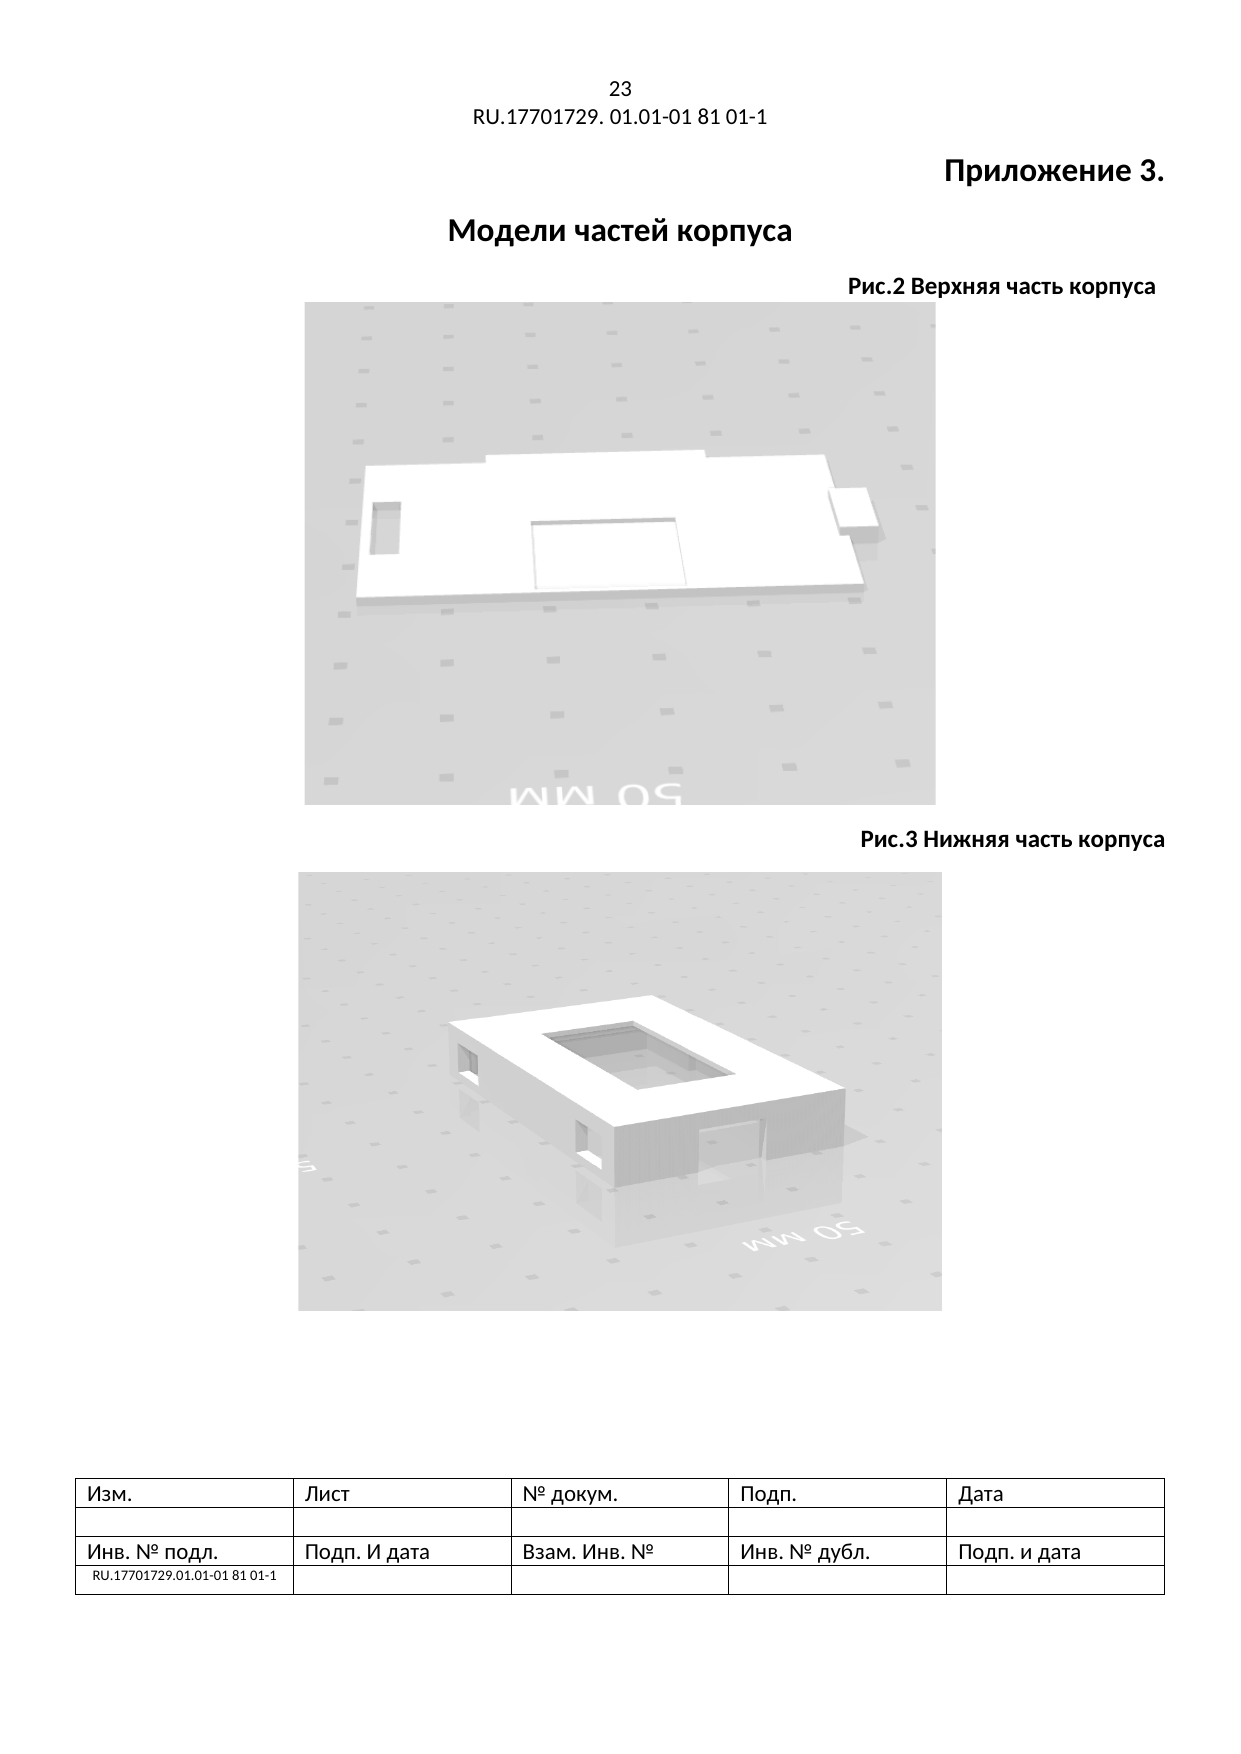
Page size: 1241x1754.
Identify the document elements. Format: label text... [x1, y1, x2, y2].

text Модели частей корпуса [75, 209, 1165, 250]
table_cell [729, 1566, 946, 1594]
table_cell Подп. И дата [294, 1537, 511, 1565]
table_header Подп. [729, 1479, 946, 1507]
table_header Дата [947, 1479, 1164, 1507]
picture [304, 302, 936, 805]
table_cell Инв. № подл. [76, 1537, 293, 1565]
table_cell [729, 1508, 946, 1536]
table_cell [294, 1508, 511, 1536]
table_header № докум. [512, 1479, 728, 1507]
table_cell Взам. Инв. № [512, 1537, 728, 1565]
text Приложение 3. [75, 148, 1165, 189]
table_cell [947, 1566, 1164, 1594]
table_header Изм. [76, 1479, 293, 1507]
table_header Лист [294, 1479, 511, 1507]
table_cell Инв. № дубл. [729, 1537, 946, 1565]
table_cell [947, 1508, 1164, 1536]
table_cell [512, 1566, 728, 1594]
table_cell [76, 1508, 293, 1536]
table_cell [512, 1508, 728, 1536]
table_cell Подп. и дата [947, 1537, 1164, 1565]
table_cell [294, 1566, 511, 1594]
picture [298, 872, 942, 1311]
text Рис.3 Нижняя часть корпуса [75, 823, 1165, 854]
table_cell RU.17701729.01.01-01 81 01-1 [76, 1566, 293, 1594]
